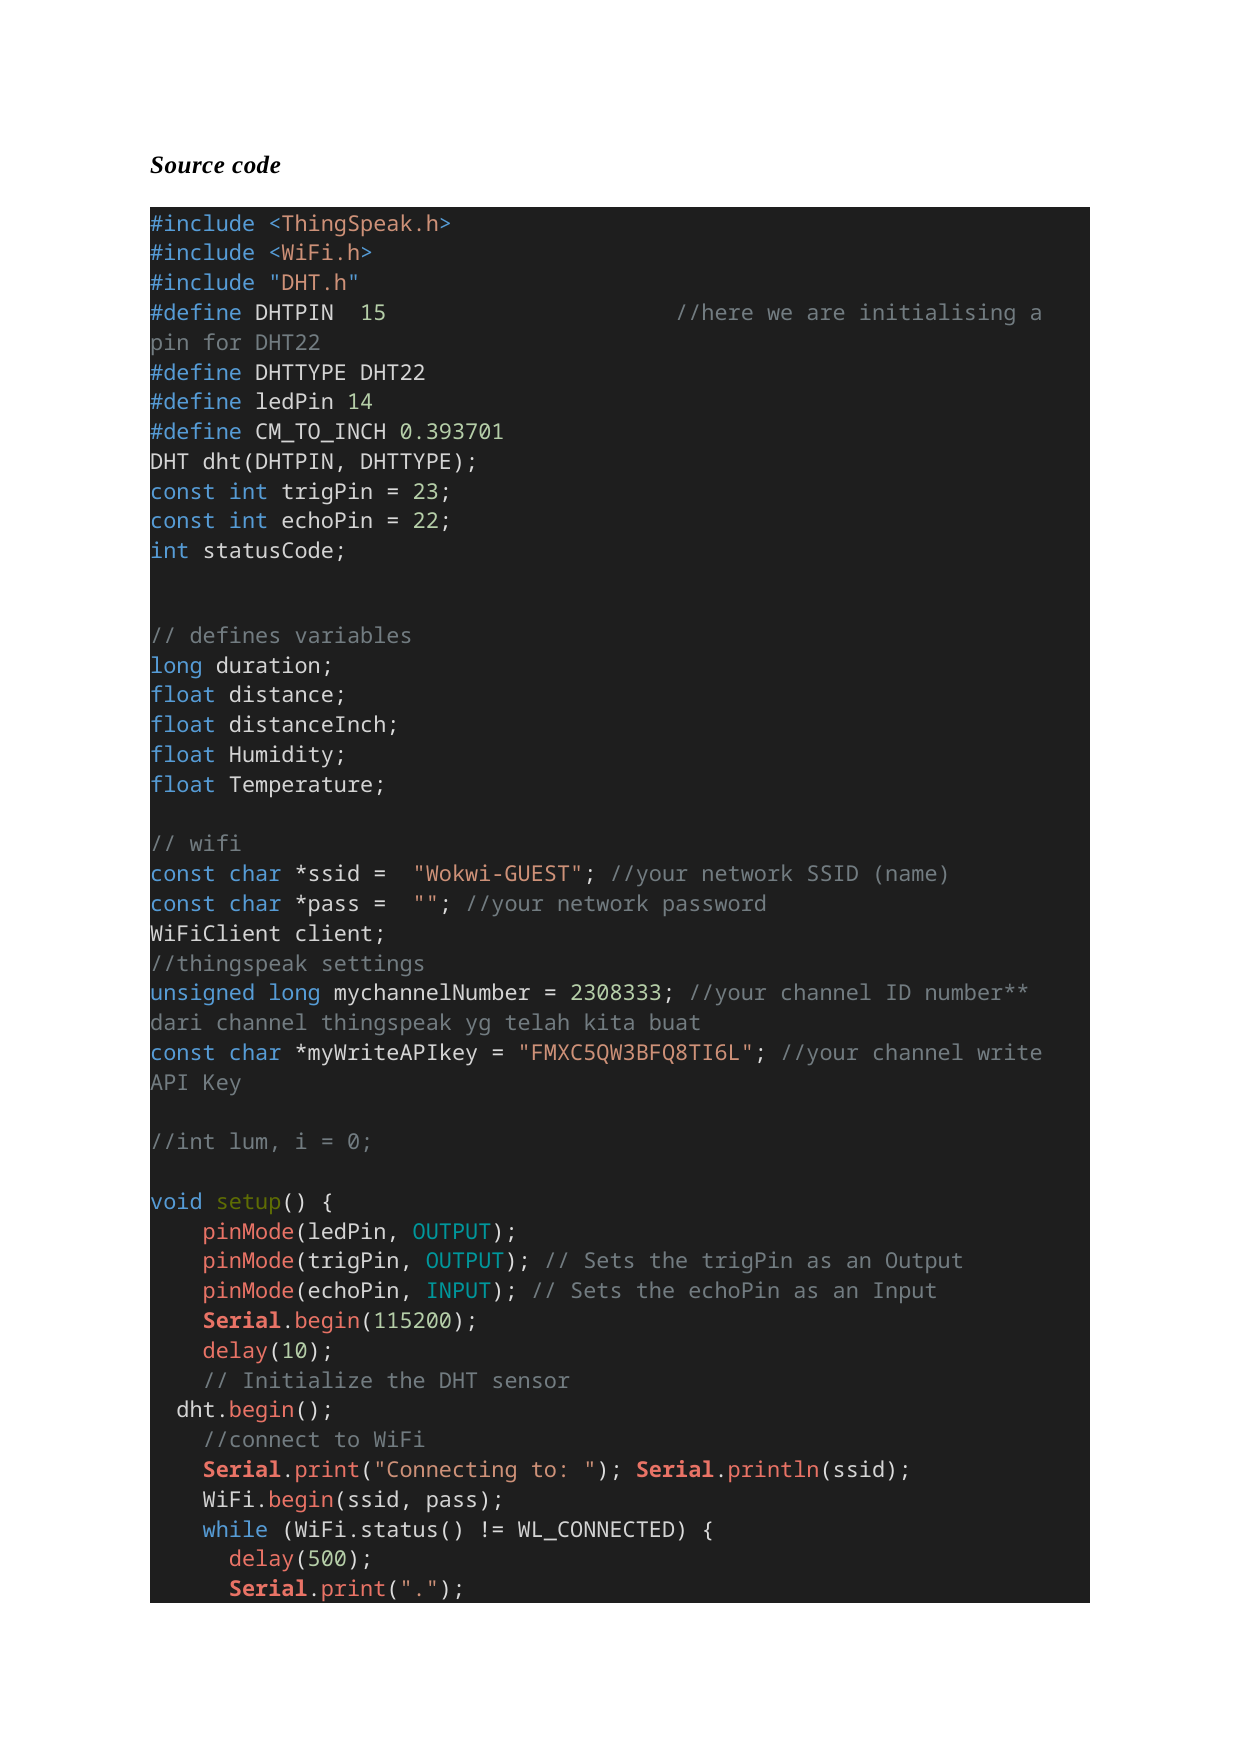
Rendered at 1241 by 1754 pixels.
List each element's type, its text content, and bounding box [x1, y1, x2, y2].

text //connect to WiFi [150, 1424, 1090, 1454]
text dht.begin(); [150, 1394, 1090, 1424]
text unsigned long mychannelNumber = 2308333; //your channel ID number** dari channel thingspeak yg telah kita buat [150, 977, 1090, 1037]
text void setup() { [150, 1186, 1090, 1216]
text #include <WiFi.h> [150, 237, 1090, 267]
text while (WiFi.status() != WL_CONNECTED) { [150, 1513, 1090, 1543]
text WiFiClient client; [150, 918, 1090, 947]
text Source code [150, 150, 1090, 179]
text int statusCode; [150, 535, 1090, 565]
text float Temperature; [150, 769, 1090, 798]
text Serial.print("Connecting to: "); Serial.println(ssid); [150, 1454, 1090, 1484]
text pinMode(trigPin, OUTPUT); // Sets the trigPin as an Output [150, 1245, 1090, 1275]
text // wifi [150, 828, 1090, 858]
text // Initialize the DHT sensor [150, 1364, 1090, 1394]
text //thingspeak settings [150, 947, 1090, 977]
text #include <ThingSpeak.h> [150, 207, 1090, 237]
text DHT dht(DHTPIN, DHTTYPE); [150, 446, 1090, 476]
text const char *pass = ""; //your network password [150, 888, 1090, 918]
text const int trigPin = 23; [150, 476, 1090, 505]
text #define DHTTYPE DHT22 [150, 356, 1090, 386]
text const char *ssid = "Wokwi-GUEST"; //your network SSID (name) [150, 858, 1090, 888]
text const int echoPin = 22; [150, 505, 1090, 535]
text // defines variables [150, 620, 1090, 649]
text WiFi.begin(ssid, pass); [150, 1484, 1090, 1513]
text const char *myWriteAPIkey = "FMXC5QW3BFQ8TI6L"; //your channel write API Key [150, 1037, 1090, 1096]
text delay(500); [150, 1543, 1090, 1573]
text pinMode(echoPin, INPUT); // Sets the echoPin as an Input [150, 1275, 1090, 1305]
text delay(10); [150, 1335, 1090, 1364]
text float Humidity; [150, 739, 1090, 769]
text float distance; [150, 679, 1090, 709]
text Serial.begin(115200); [150, 1305, 1090, 1335]
text Serial.print("."); [150, 1573, 1090, 1603]
text #define ledPin 14 [150, 386, 1090, 416]
text long duration; [150, 649, 1090, 679]
text #define DHTPIN 15 //here we are initialising a pin for DHT22 [150, 297, 1090, 356]
text #define CM_TO_INCH 0.393701 [150, 416, 1090, 446]
text #include "DHT.h" [150, 267, 1090, 297]
text float distanceInch; [150, 709, 1090, 739]
text //int lum, i = 0; [150, 1126, 1090, 1156]
text pinMode(ledPin, OUTPUT); [150, 1216, 1090, 1245]
